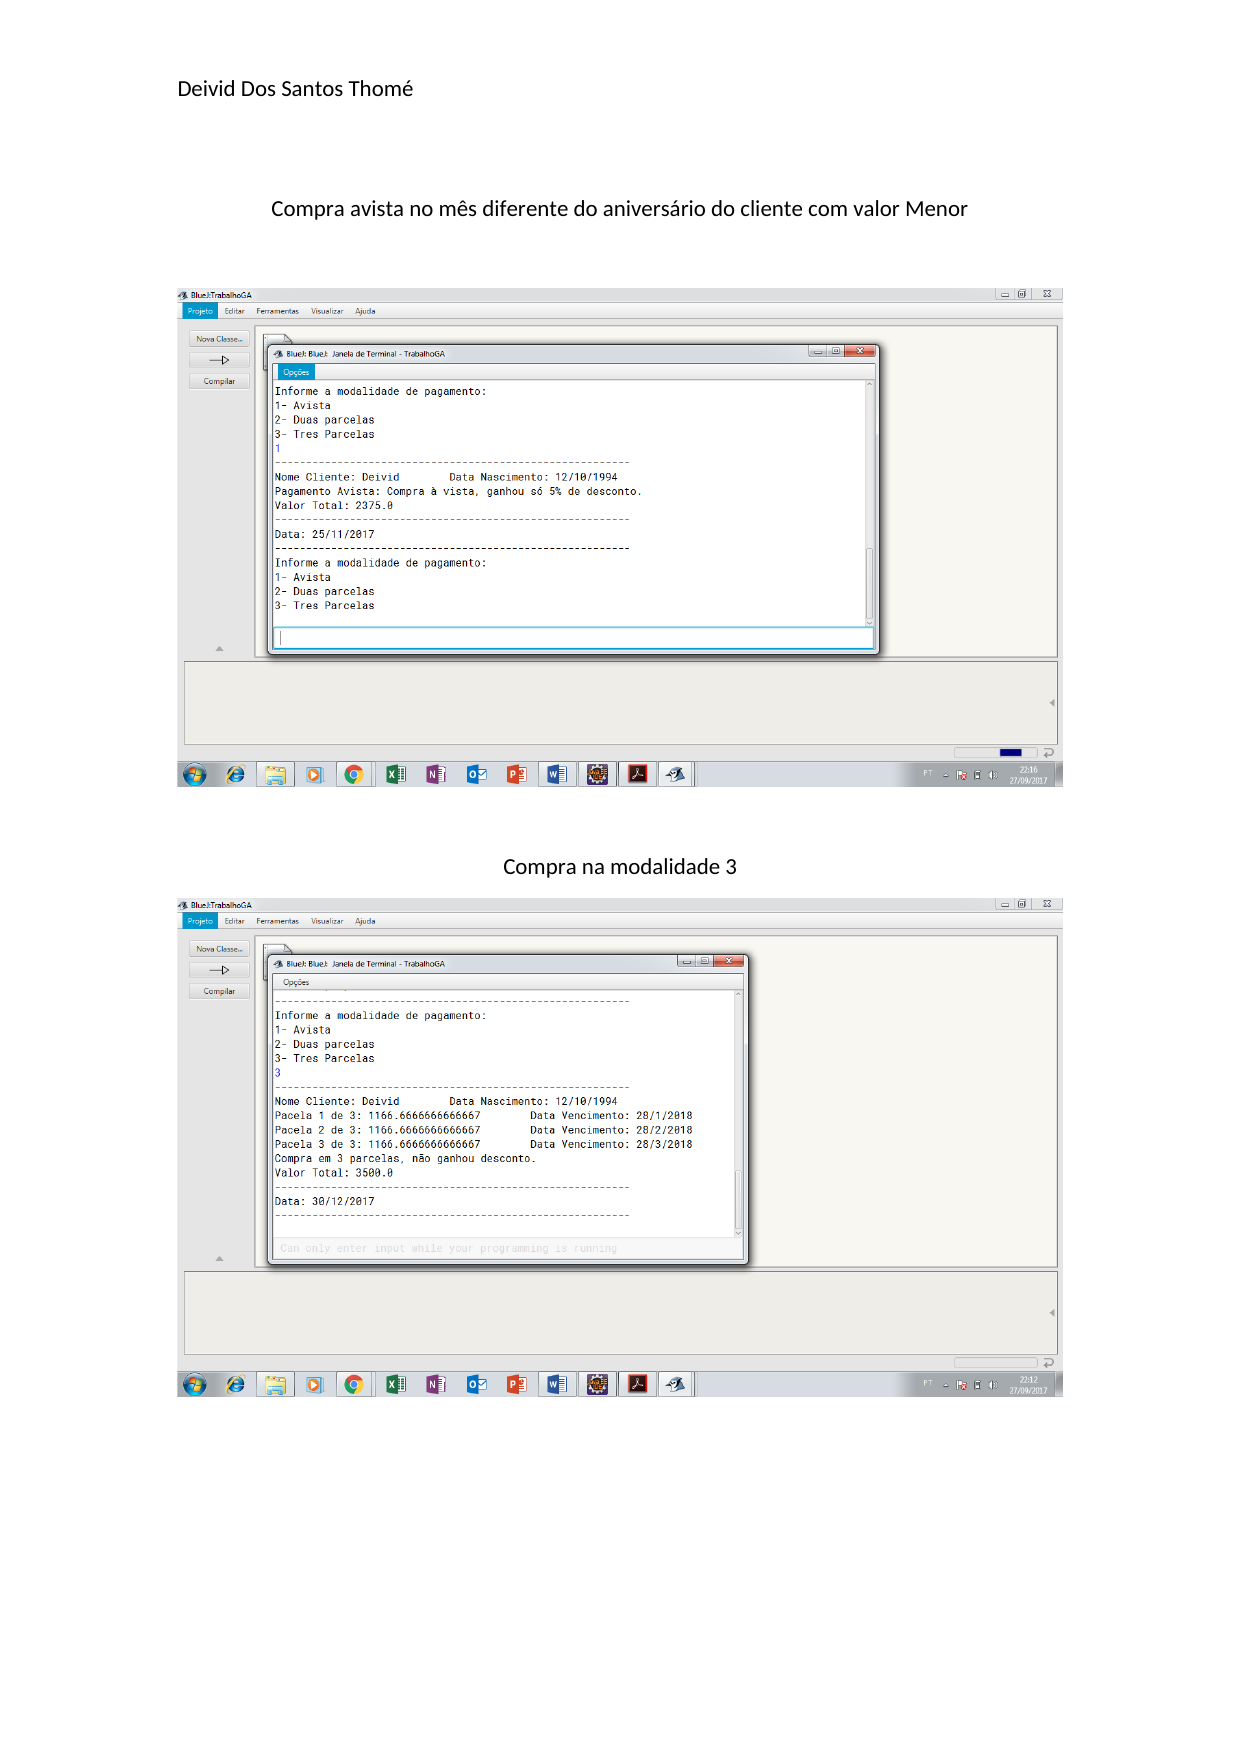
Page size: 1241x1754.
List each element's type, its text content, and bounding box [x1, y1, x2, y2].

picture [177, 288, 1063, 787]
picture [177, 898, 1063, 1397]
text Compra avista no mês diferente do aniversário do cliente com valor Menor [177, 194, 1063, 222]
text Compra na modalidade 3 [177, 852, 1063, 880]
